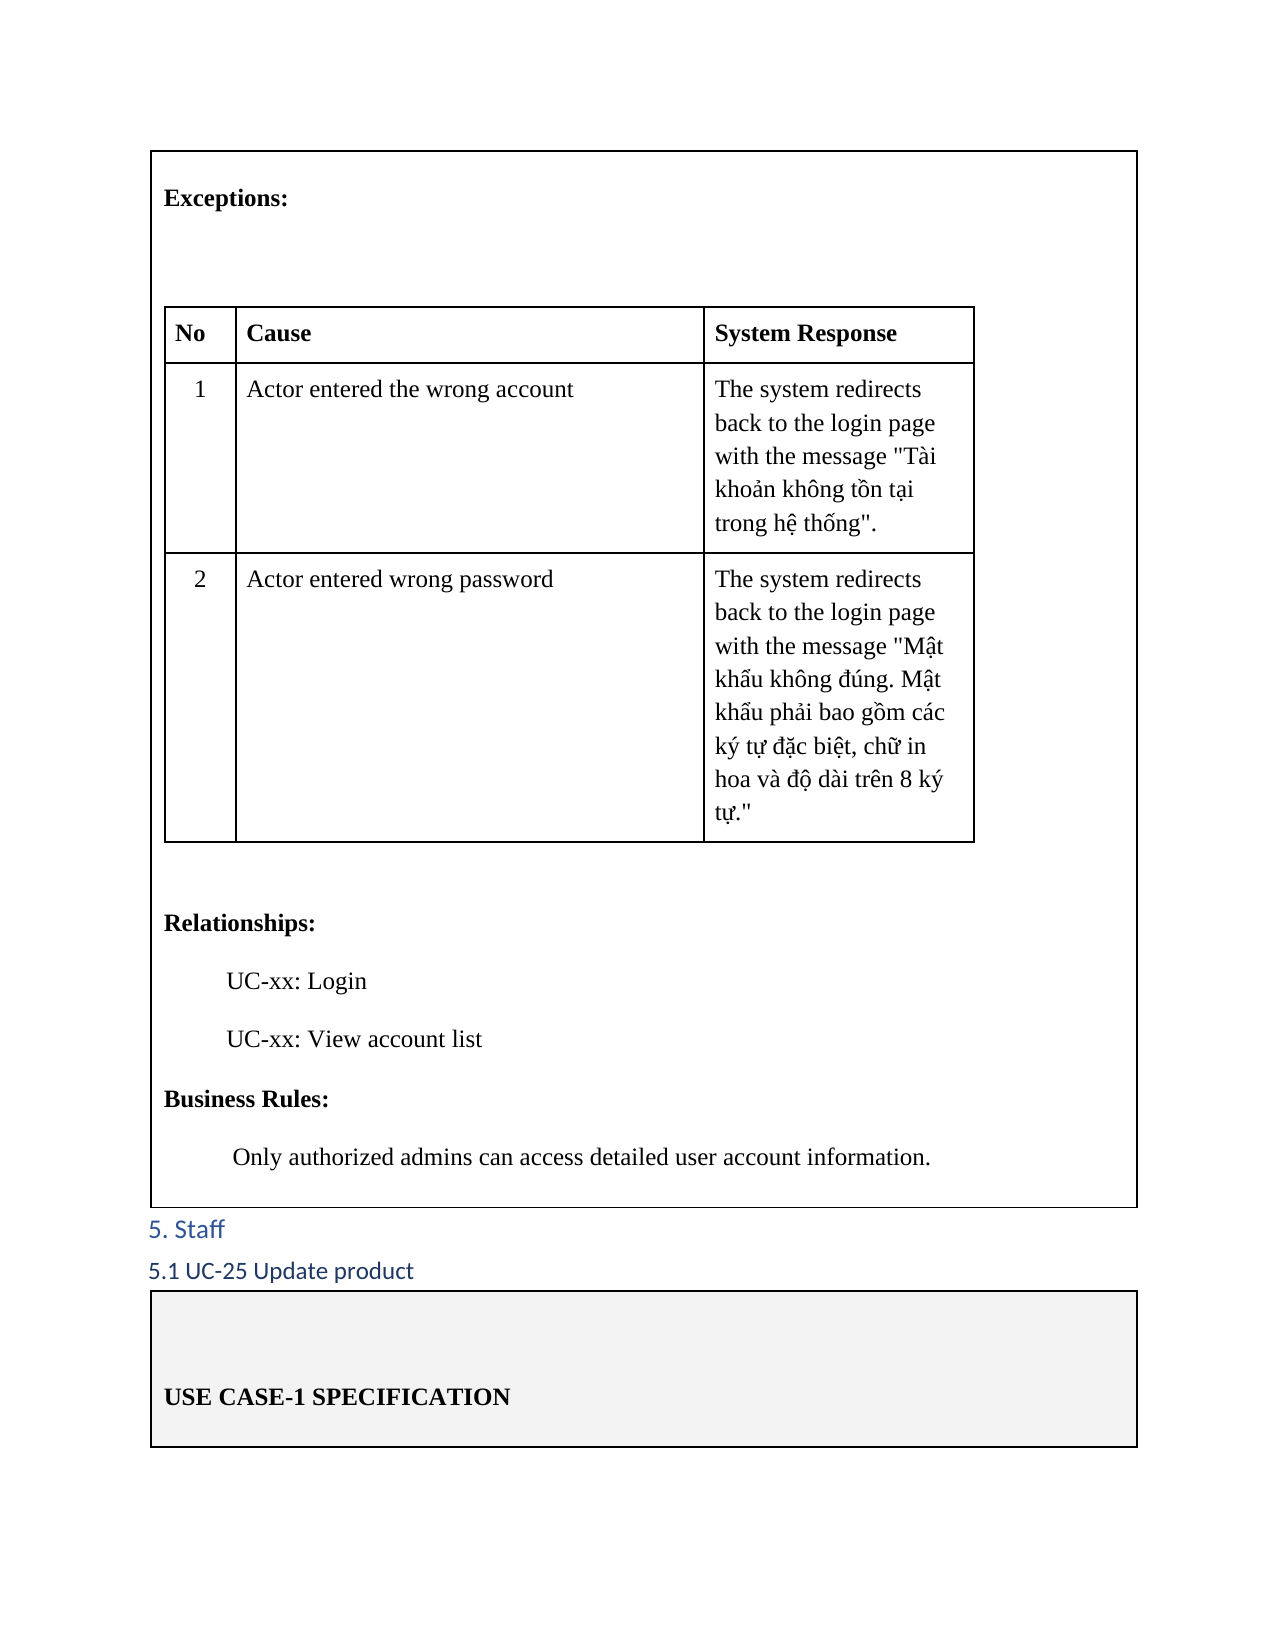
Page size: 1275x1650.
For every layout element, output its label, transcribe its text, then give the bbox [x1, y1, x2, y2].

subtitle 5. Staff [148, 1212, 1127, 1246]
subtitle 5.1 UC-25 Update product [148, 1255, 1127, 1285]
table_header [152, 1292, 1136, 1446]
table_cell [152, 152, 1136, 1207]
